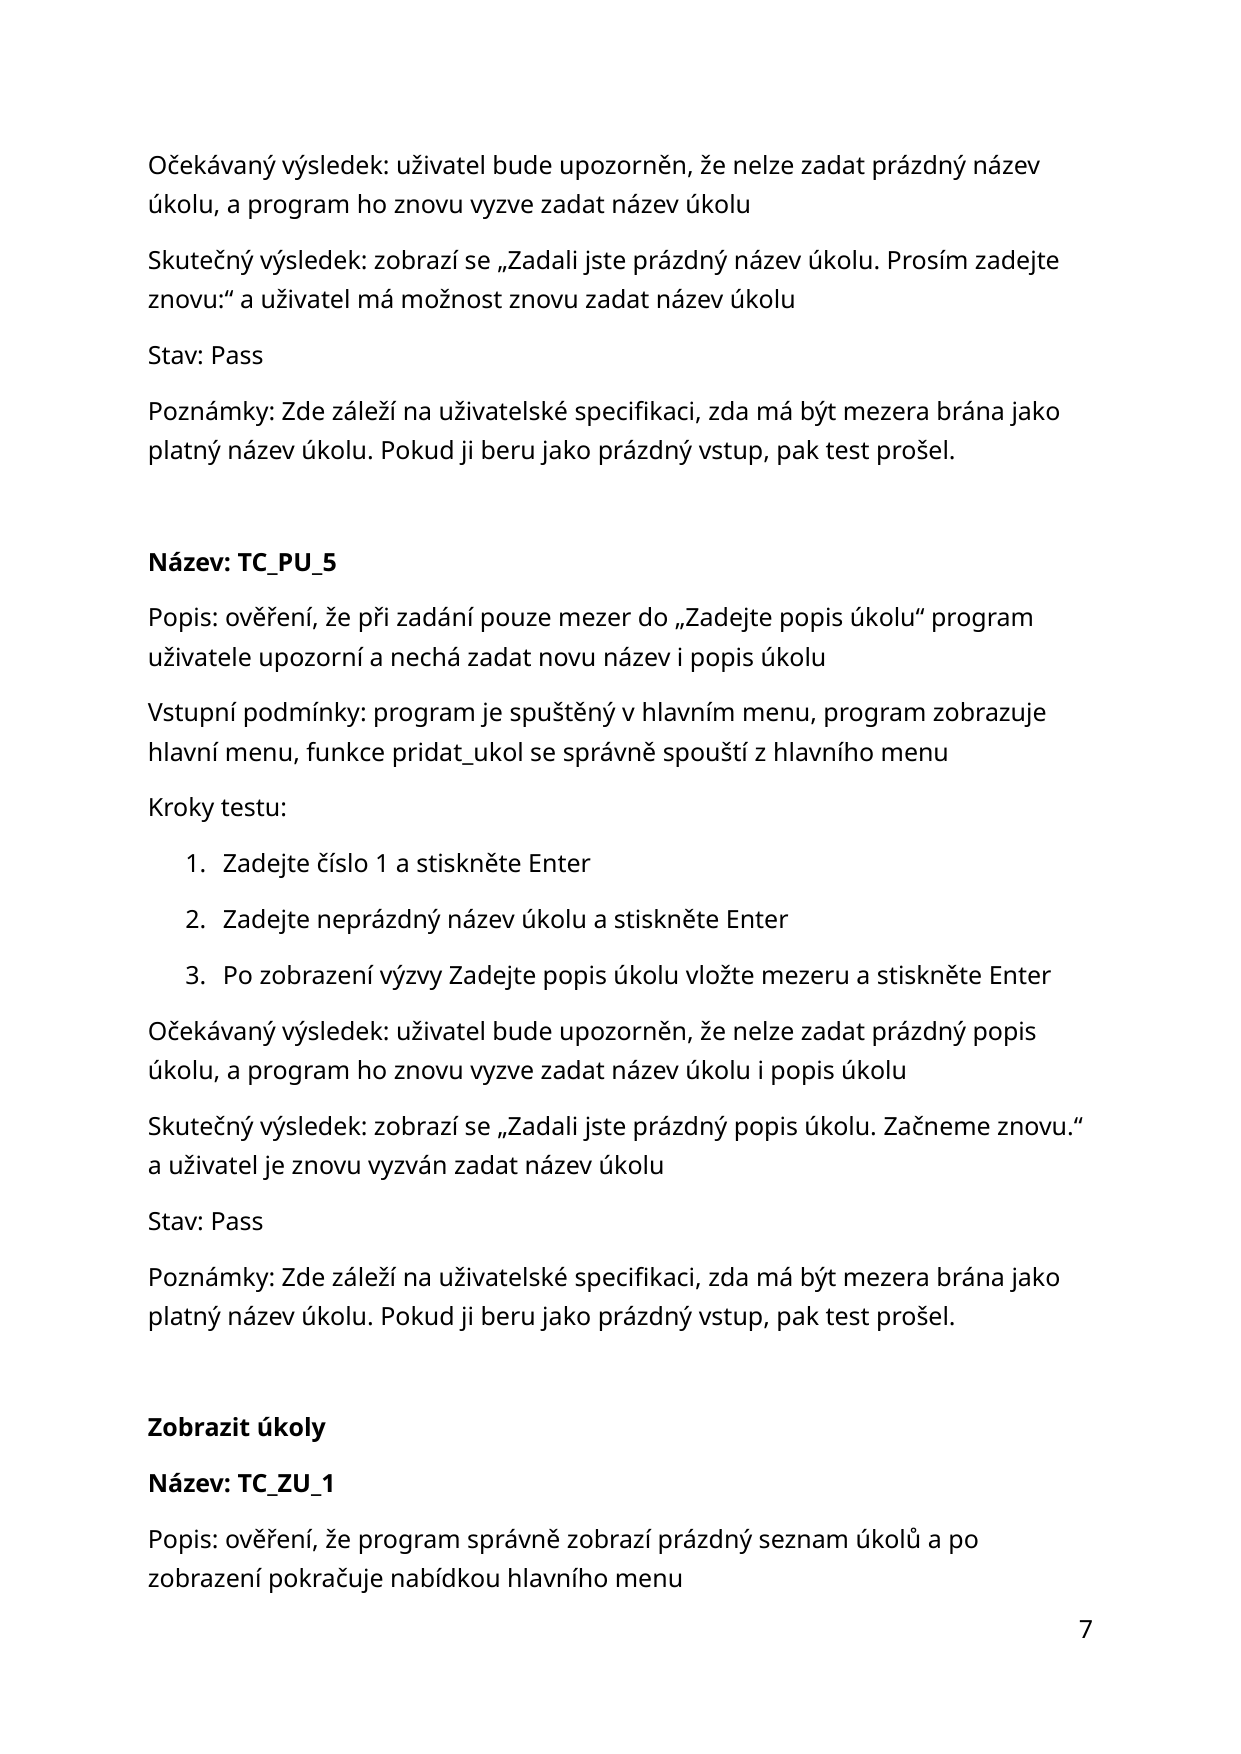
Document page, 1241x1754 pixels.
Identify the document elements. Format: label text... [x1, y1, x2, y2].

text Název: TC_PU_5 [148, 544, 1093, 578]
text Skutečný výsledek: zobrazí se „Zadali jste prázdný název úkolu. Prosím zadejte znovu:“ a uživatel má možnost znovu zadat název úkolu [148, 243, 1093, 316]
text Kroky testu: [148, 790, 1093, 824]
text Skutečný výsledek: zobrazí se „Zadali jste prázdný popis úkolu. Začneme znovu.“ a uživatel je znovu vyzván zadat název úkolu [148, 1108, 1093, 1182]
list Zadejte neprázdný název úkolu a stiskněte Enter [185, 902, 1093, 936]
text Očekávaný výsledek: uživatel bude upozorněn, že nelze zadat prázdný popis úkolu, a program ho znovu vyzve zadat název úkolu i popis úkolu [148, 1013, 1093, 1087]
text Vstupní podmínky: program je spuštěný v hlavním menu, program zobrazuje hlavní menu, funkce pridat_ukol se správně spouští z hlavního menu [148, 695, 1093, 768]
list Zadejte číslo 1 a stiskněte Enter [185, 846, 1093, 880]
text Poznámky: Zde záleží na uživatelské specifikaci, zda má být mezera brána jako platný název úkolu. Pokud ji beru jako prázdný vstup, pak test prošel. [148, 1259, 1093, 1332]
text Popis: ověření, že program správně zobrazí prázdný seznam úkolů a po zobrazení pokračuje nabídkou hlavního menu [148, 1522, 1093, 1595]
subtitle Zobrazit úkoly [148, 1410, 1093, 1444]
list Po zobrazení výzvy Zadejte popis úkolu vložte mezeru a stiskněte Enter [185, 958, 1093, 992]
text Stav: Pass [148, 1203, 1093, 1237]
text Stav: Pass [148, 338, 1093, 372]
text Název: TC_ZU_1 [148, 1466, 1093, 1500]
text Popis: ověření, že při zadání pouze mezer do „Zadejte popis úkolu“ program uživatele upozorní a nechá zadat novu název i popis úkolu [148, 600, 1093, 673]
text Poznámky: Zde záleží na uživatelské specifikaci, zda má být mezera brána jako platný název úkolu. Pokud ji beru jako prázdný vstup, pak test prošel. [148, 393, 1093, 467]
text Očekávaný výsledek: uživatel bude upozorněn, že nelze zadat prázdný název úkolu, a program ho znovu vyzve zadat název úkolu [148, 148, 1093, 221]
